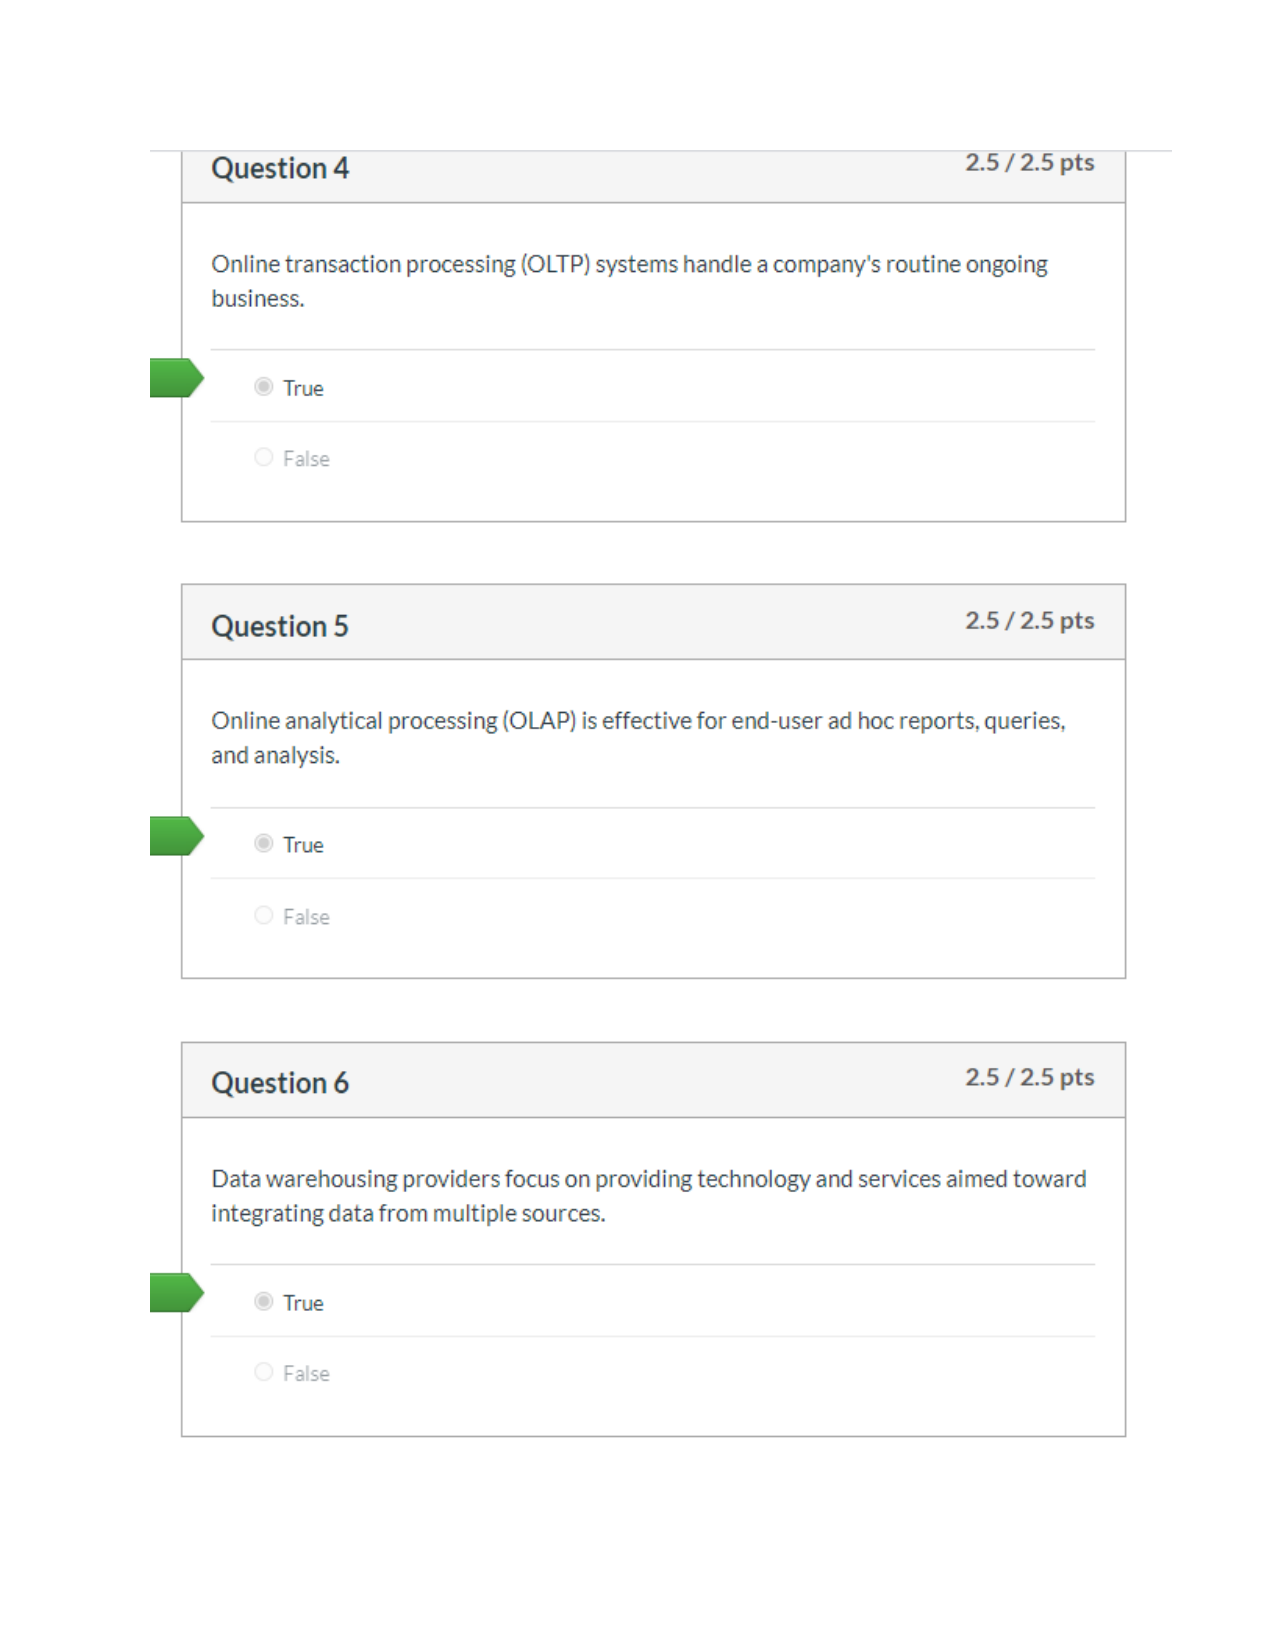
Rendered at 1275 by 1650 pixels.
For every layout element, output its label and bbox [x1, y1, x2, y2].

picture [150, 150, 1172, 1461]
